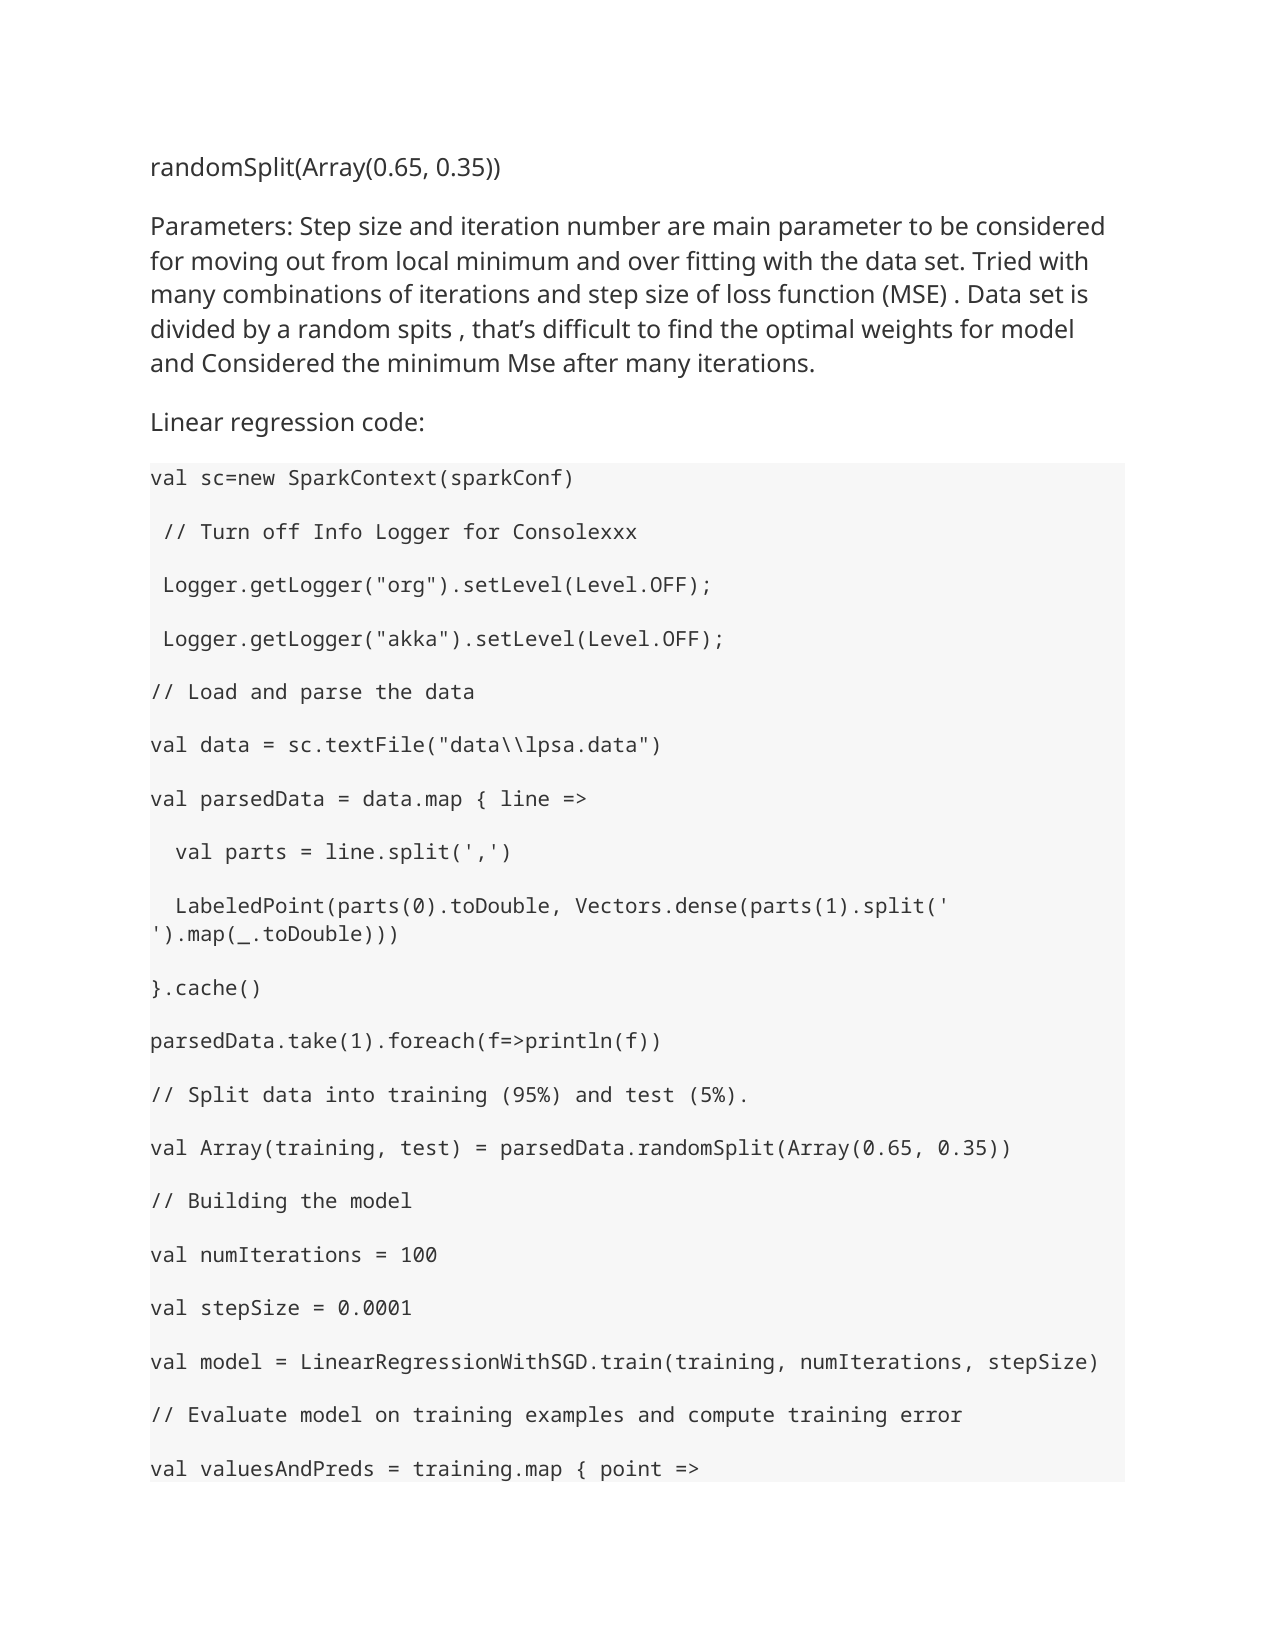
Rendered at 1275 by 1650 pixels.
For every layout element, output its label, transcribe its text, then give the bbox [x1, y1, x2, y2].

text val model = LinearRegressionWithSGD.train(training, numIterations, stepSize) [150, 1347, 1125, 1375]
text // Split data into training (95%) and test (5%). [150, 1080, 1125, 1108]
text // Load and parse the data [150, 677, 1125, 706]
text parsedData.take(1).foreach(f=>println(f)) [150, 1026, 1125, 1055]
text val numIterations = 100 [150, 1240, 1125, 1268]
text val parsedData = data.map { line => [150, 784, 1125, 812]
text // Turn off Info Logger for Consolexxx [150, 517, 1125, 545]
text LabeledPoint(parts(0).toDouble, Vectors.dense(parts(1).split(' ').map(_.toDouble))) [150, 891, 1125, 948]
text val valuesAndPreds = training.map { point => [150, 1454, 1125, 1482]
text Linear regression code: [150, 404, 1125, 438]
text val Array(training, test) = parsedData.randomSplit(Array(0.65, 0.35)) [150, 1133, 1125, 1162]
text // Building the model [150, 1187, 1125, 1215]
text val stepSize = 0.0001 [150, 1293, 1125, 1322]
text randomSplit(Array(0.65, 0.35)) [150, 150, 1125, 184]
text // Evaluate model on training examples and compute training error [150, 1400, 1125, 1429]
text Logger.getLogger("akka").setLevel(Level.OFF); [150, 624, 1125, 652]
text val data = sc.textFile("data\\lpsa.data") [150, 731, 1125, 759]
text Parameters: Step size and iteration number are main parameter to be considered for moving out from local minimum and over fitting with the data set. Tried with many combinations of iterations and step size of loss function (MSE) . Data set is divided by a random spits , that’s difficult to find the optimal weights for model and Considered the minimum Mse after many iterations. [150, 209, 1125, 379]
text val sc=new SparkContext(sparkConf) [150, 463, 1125, 492]
text val parts = line.split(',') [150, 837, 1125, 866]
text Logger.getLogger("org").setLevel(Level.OFF); [150, 570, 1125, 599]
text }.cache() [150, 973, 1125, 1001]
